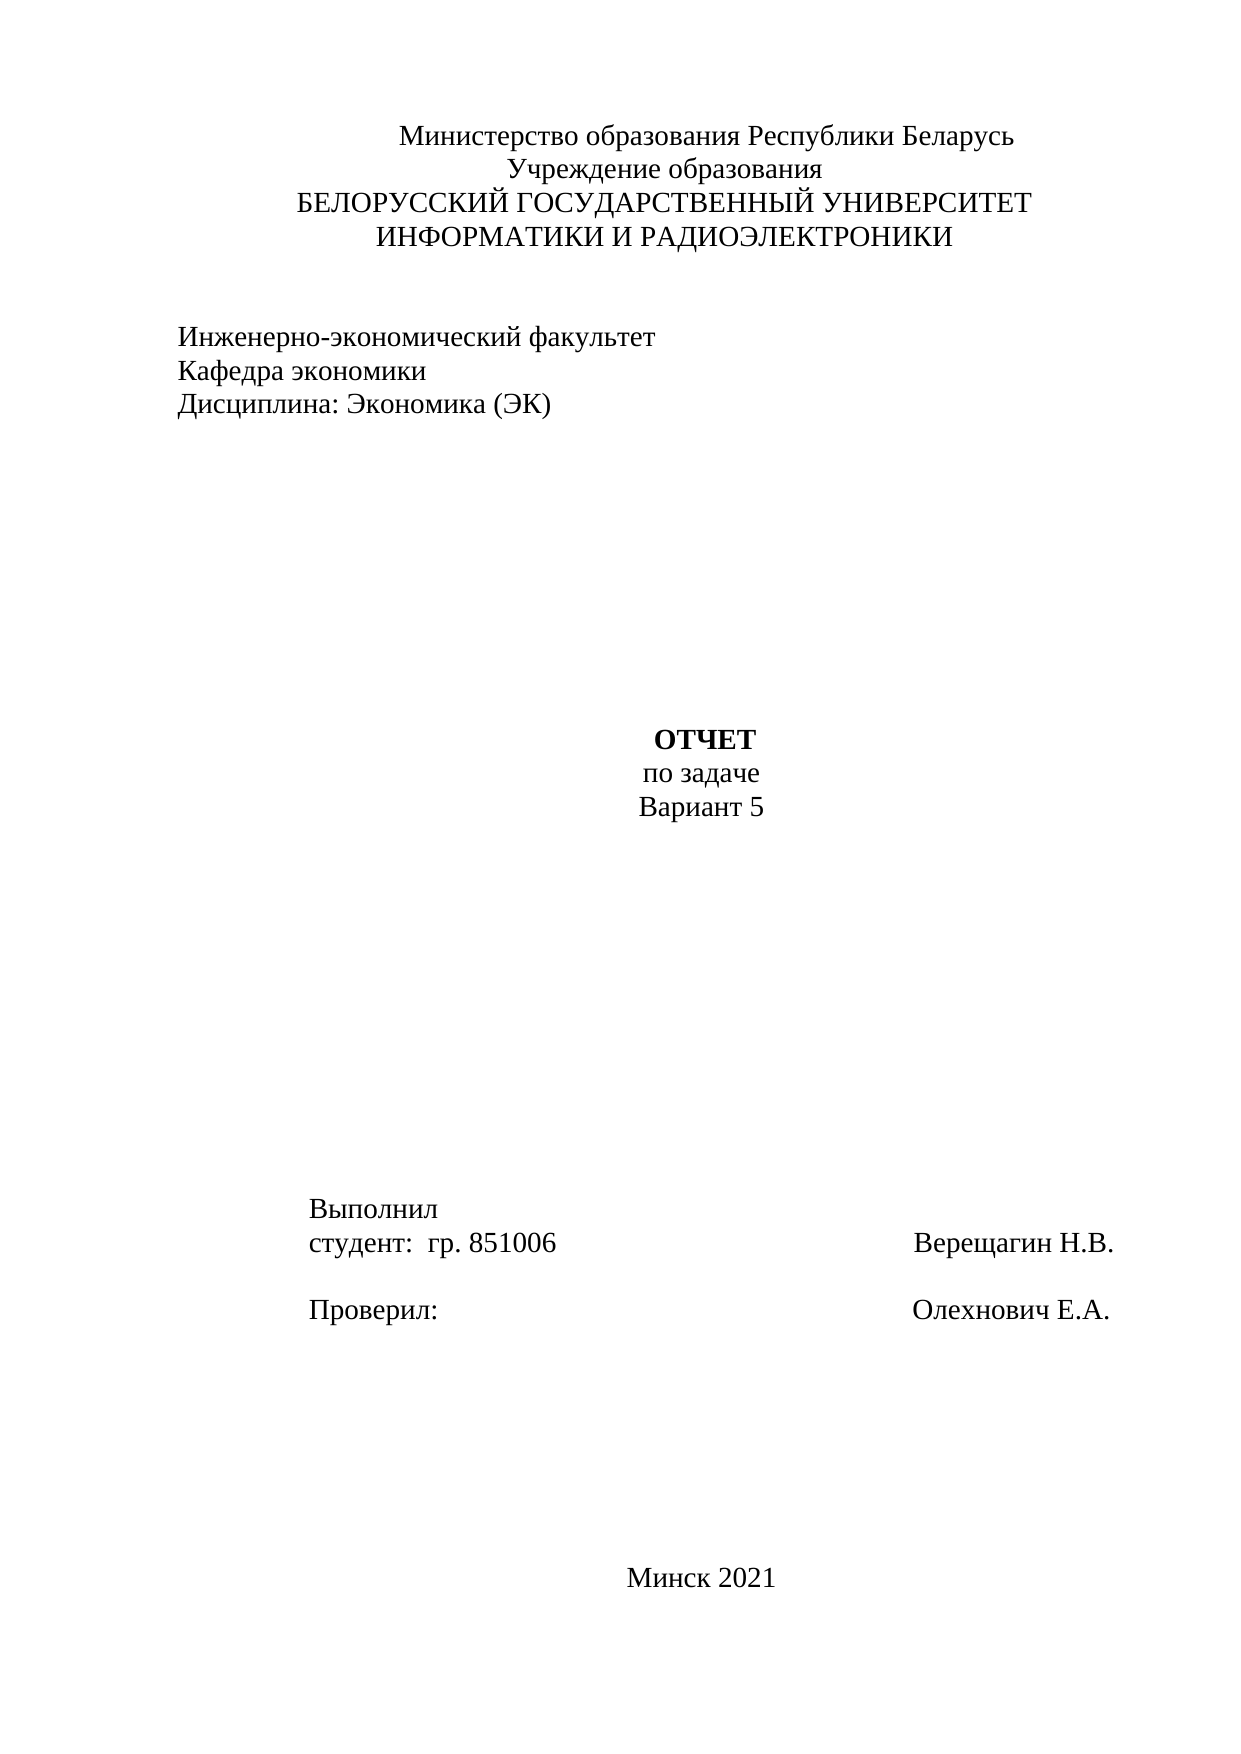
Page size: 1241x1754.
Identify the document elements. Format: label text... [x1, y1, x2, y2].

text БЕЛОРУССКИЙ ГОСУДАРСТВЕННЫЙ УНИВЕРСИТЕТ [177, 185, 1152, 219]
text Проверил: Олехнович Е.А. [177, 1292, 1152, 1326]
text Кафедра экономики [177, 353, 1152, 386]
text Учреждение образования [177, 152, 1152, 185]
text по задаче [177, 755, 1152, 789]
text Дисциплина: Экономика (ЭК) [177, 386, 1152, 420]
text Выполнил [177, 1191, 1152, 1225]
text Минск 2021 [177, 1560, 1152, 1594]
text Вариант 5 [177, 789, 1152, 822]
text Министерство образования Республики Беларусь [325, 118, 1152, 152]
text ОТЧЕТ [177, 722, 1152, 755]
text ИНФОРМАТИКИ И РАДИОЭЛЕКТРОНИКИ [177, 219, 1152, 252]
text студент: гр. 851006 Верещагин Н.В. [177, 1225, 1152, 1258]
text Инженерно-экономический факультет [177, 319, 1152, 353]
